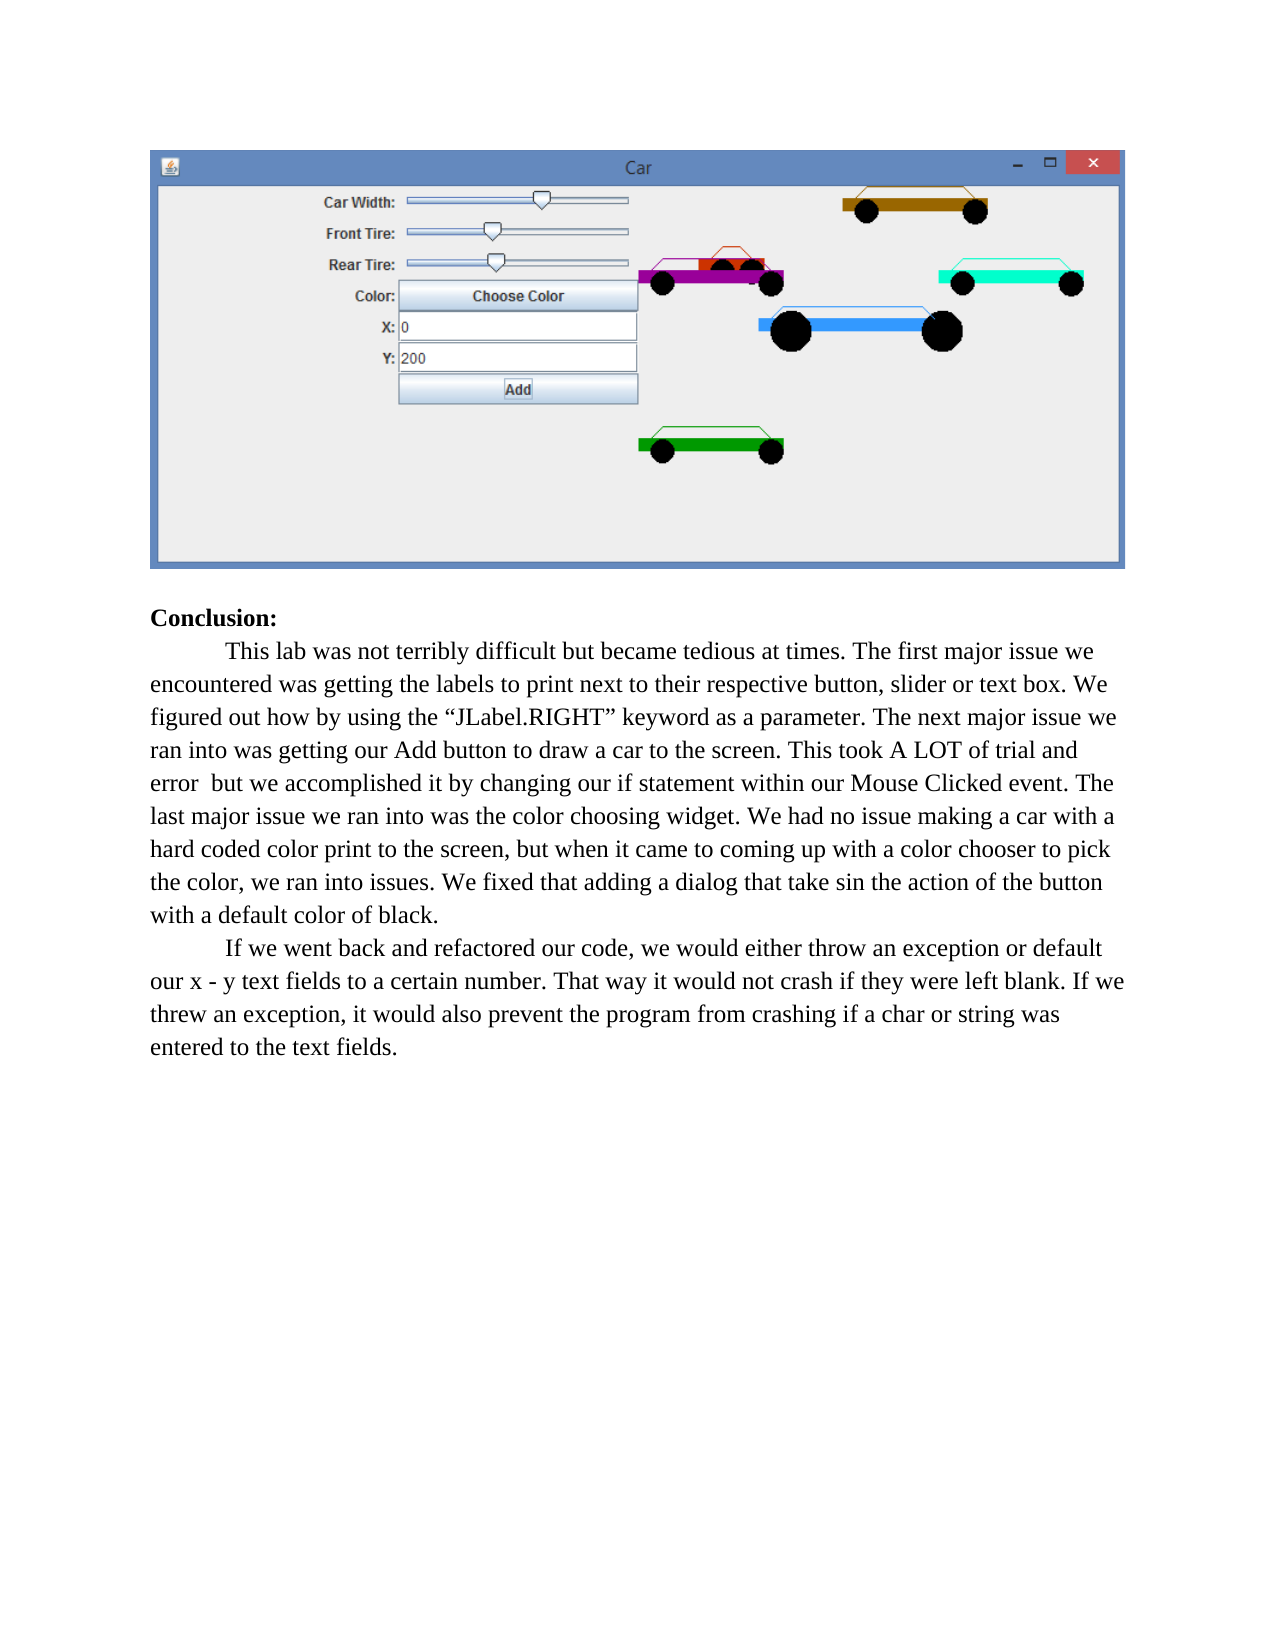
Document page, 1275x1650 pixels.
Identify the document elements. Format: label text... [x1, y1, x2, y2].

text Conclusion: [150, 603, 1125, 632]
text This lab was not terribly difficult but became tedious at times. The first major issue we encountered was getting the labels to print next to their respective button, slider or text box. We figured out how by using the “JLabel.RIGHT” keyword as a parameter. The next major issue we ran into was getting our Add button to draw a car to the screen. This took A LOT of trial and error but we accomplished it by changing our if statement within our Mouse Clicked event. The last major issue we ran into was the color choosing widget. We had no issue making a car with a hard coded color print to the screen, but when it came to coming up with a color chooser to pick the color, we ran into issues. We fixed that adding a dialog that take sin the action of the button with a default color of black. [150, 636, 1125, 929]
text If we went back and refactored our code, we would either throw an exception or default our x - y text fields to a certain number. That way it would not crash if they were left blank. If we threw an exception, it would also prevent the program from crashing if a char or string was entered to the text fields. [150, 933, 1125, 1061]
picture [150, 150, 1125, 569]
